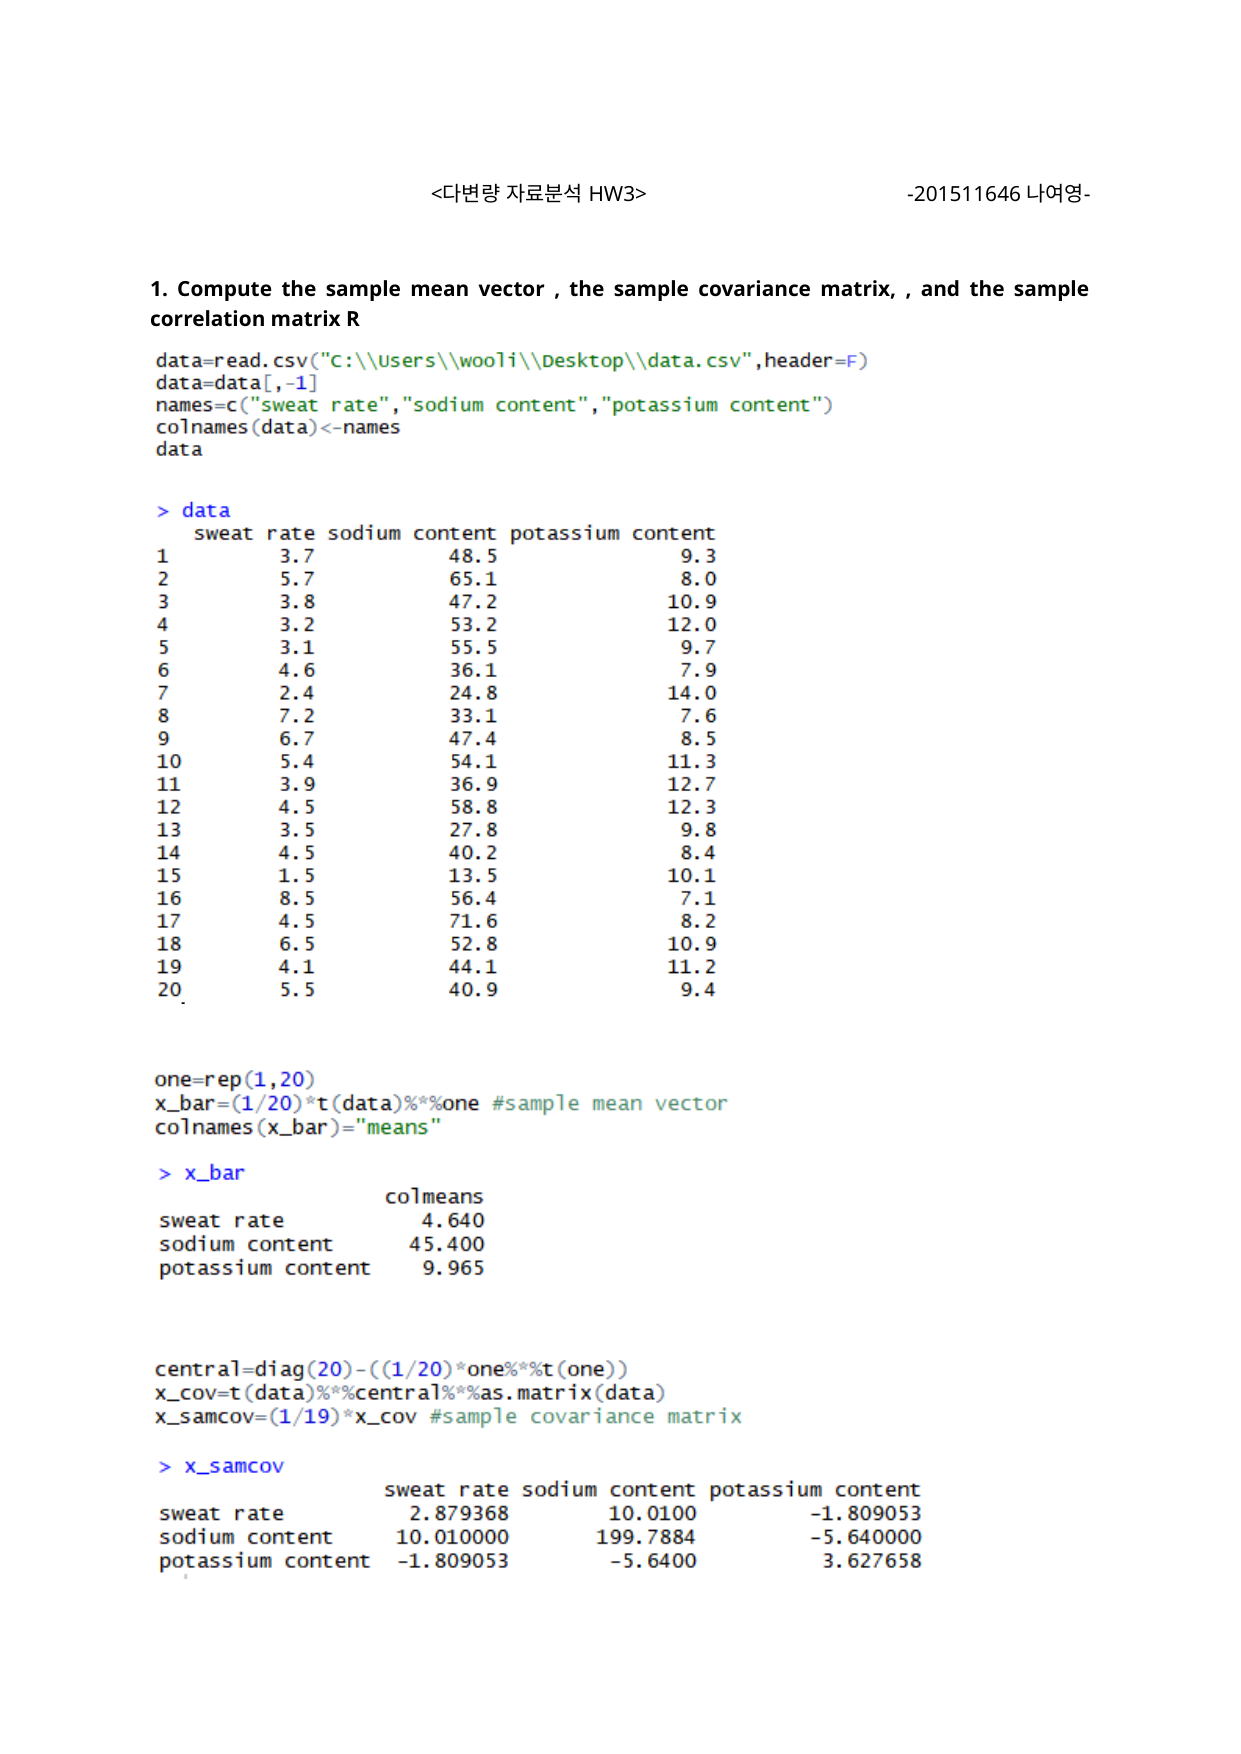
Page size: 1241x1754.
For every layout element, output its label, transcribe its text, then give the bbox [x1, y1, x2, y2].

picture [150, 1069, 755, 1144]
picture [150, 1162, 543, 1283]
picture [150, 1454, 1002, 1579]
picture [150, 499, 1091, 1004]
picture [150, 1348, 788, 1436]
picture [150, 351, 1091, 481]
text 1. Compute the sample mean vector , the sample covariance matrix, , and the sample correlation matrix R [150, 274, 1090, 333]
text <다변량 자료분석 HW3> -201511646 나여영- [150, 177, 1090, 207]
